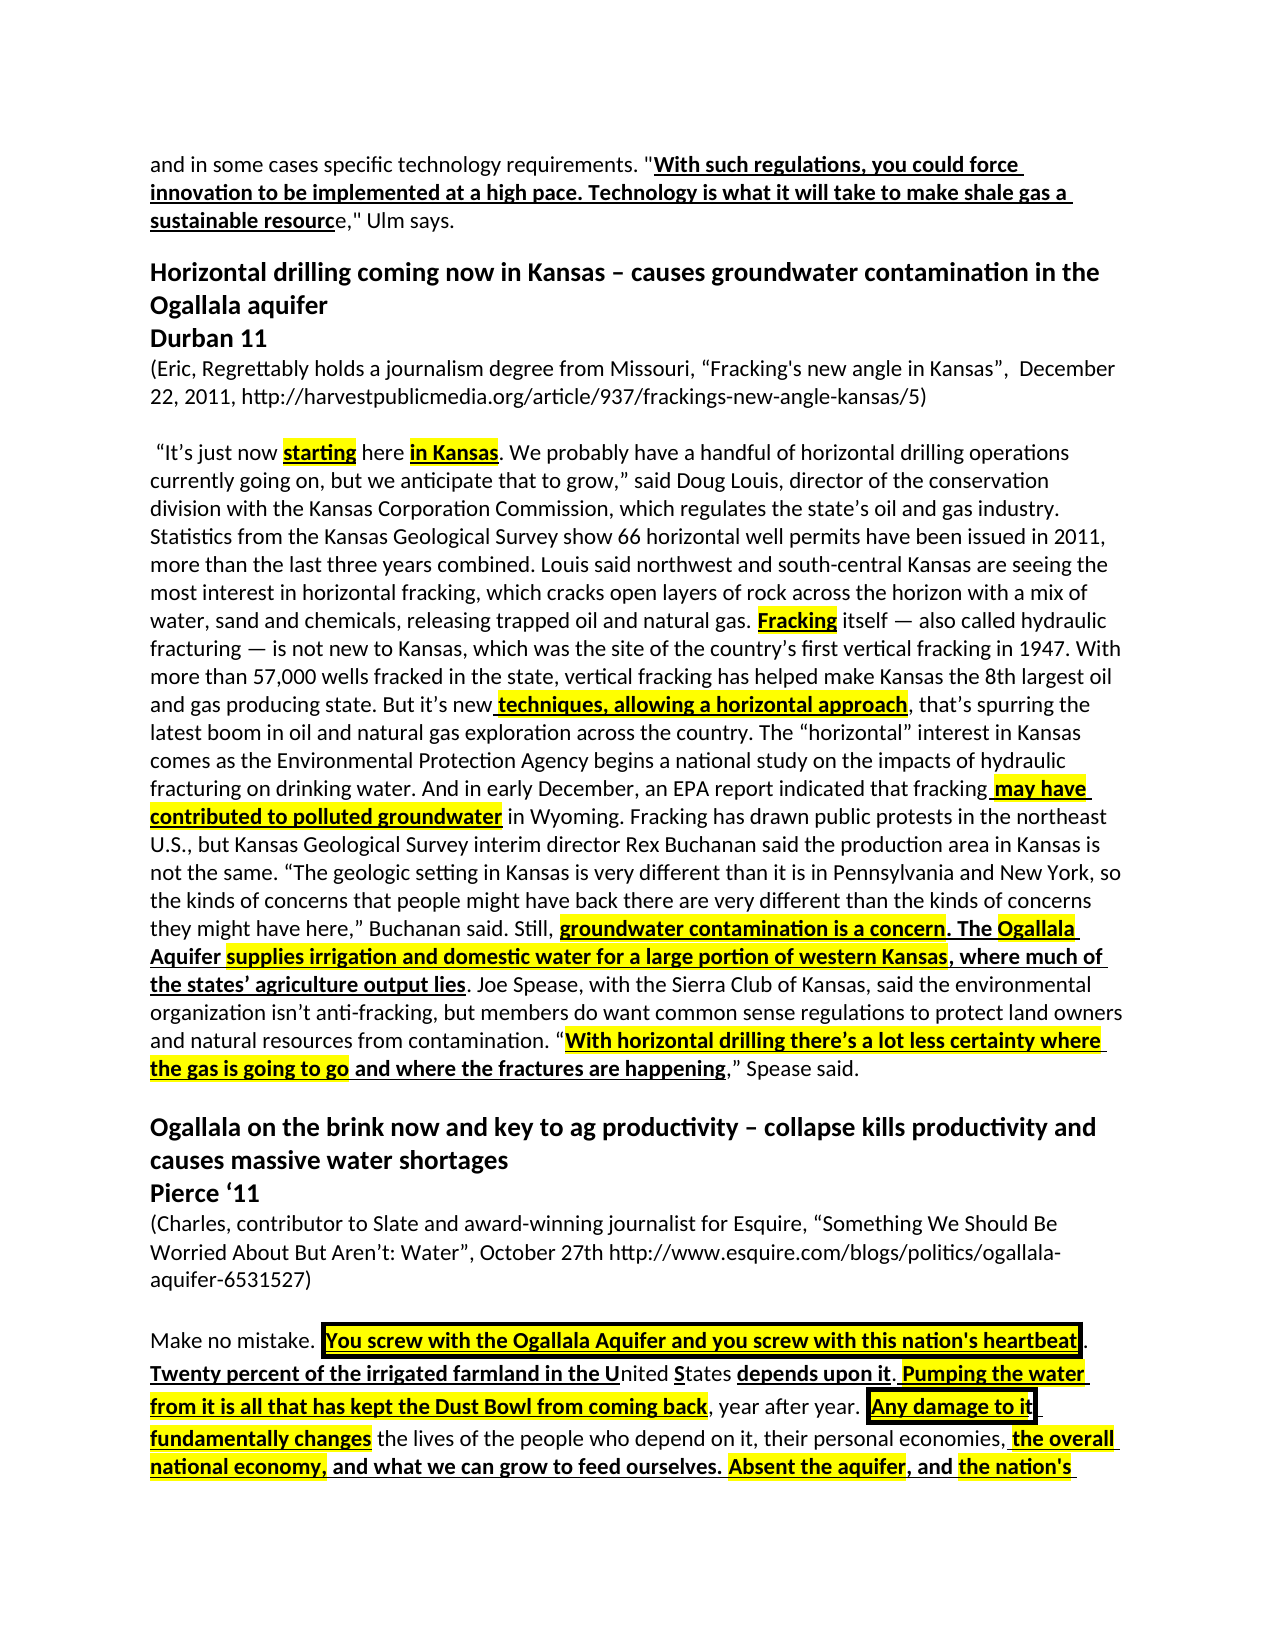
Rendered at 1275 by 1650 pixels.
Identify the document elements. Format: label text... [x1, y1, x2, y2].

text (Eric, Regrettably holds a journalism degree from Missouri, “Fracking's new angle in Kansas”, December 22, 2011, http://harvestpublicmedia.org/article/937/frackings-new-angle-kansas/5) [150, 354, 1125, 410]
text Ogallala on the brink now and key to ag productivity – collapse kills productivity and causes massive water shortages [150, 1111, 1125, 1177]
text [150, 1322, 1125, 1481]
subtitle Horizontal drilling coming now in Kansas – causes groundwater contamination in the Ogallala aquifer [150, 255, 1125, 321]
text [150, 150, 1125, 234]
text (Charles, contributor to Slate and award-winning journalist for Esquire, “Something We Should Be Worried About But Aren’t: Water”, October 27th http://www.esquire.com/blogs/politics/ogallala-aquifer-6531527) [150, 1209, 1125, 1294]
text Durban 11 [150, 321, 1125, 354]
text “It’s just now starting here in Kansas. We probably have a handful of horizontal drilling operations currently going on, but we anticipate that to grow,” said Doug Louis, director of the conservation division with the Kansas Corporation Commission, which regulates the state’s oil and gas industry. Statistics from the Kansas Geological Survey show 66 horizontal well permits have been issued in 2011, more than the last three years combined. Louis said northwest and south-central Kansas are seeing the most interest in horizontal fracking, which cracks open layers of rock across the horizon with a mix of water, sand and chemicals, releasing trapped oil and natural gas. Fracking itself — also called hydraulic fracturing — is not new to Kansas, which was the site of the country’s first vertical fracking in 1947. With more than 57,000 wells fracked in the state, vertical fracking has helped make Kansas the 8th largest oil and gas producing state. But it’s new techniques, allowing a horizontal approach, that’s spurring the latest boom in oil and natural gas exploration across the country. The “horizontal” interest in Kansas comes as the Environmental Protection Agency begins a national study on the impacts of hydraulic fracturing on drinking water. And in early December, an EPA report indicated that fracking may have contributed to polluted groundwater in Wyoming. Fracking has drawn public protests in the northeast U.S., but Kansas Geological Survey interim director Rex Buchanan said the production area in Kansas is not the same. “The geologic setting in Kansas is very different than it is in Pennsylvania and New York, so the kinds of concerns that people might have back there are very different than the kinds of concerns they might have here,” Buchanan said. Still, groundwater contamination is a concern. The Ogallala Aquifer supplies irrigation and domestic water for a large portion of western Kansas, where much of the states’ agriculture output lies. Joe Spease, with the Sierra Club of Kansas, said the environmental organization isn’t anti-fracking, but members do want common sense regulations to protect land owners and natural resources from contamination. “With horizontal drilling there’s a lot less certainty where the gas is going to go and where the fractures are happening,” Spease said. [150, 438, 1125, 1082]
text Pierce ‘11 [150, 1177, 1125, 1209]
